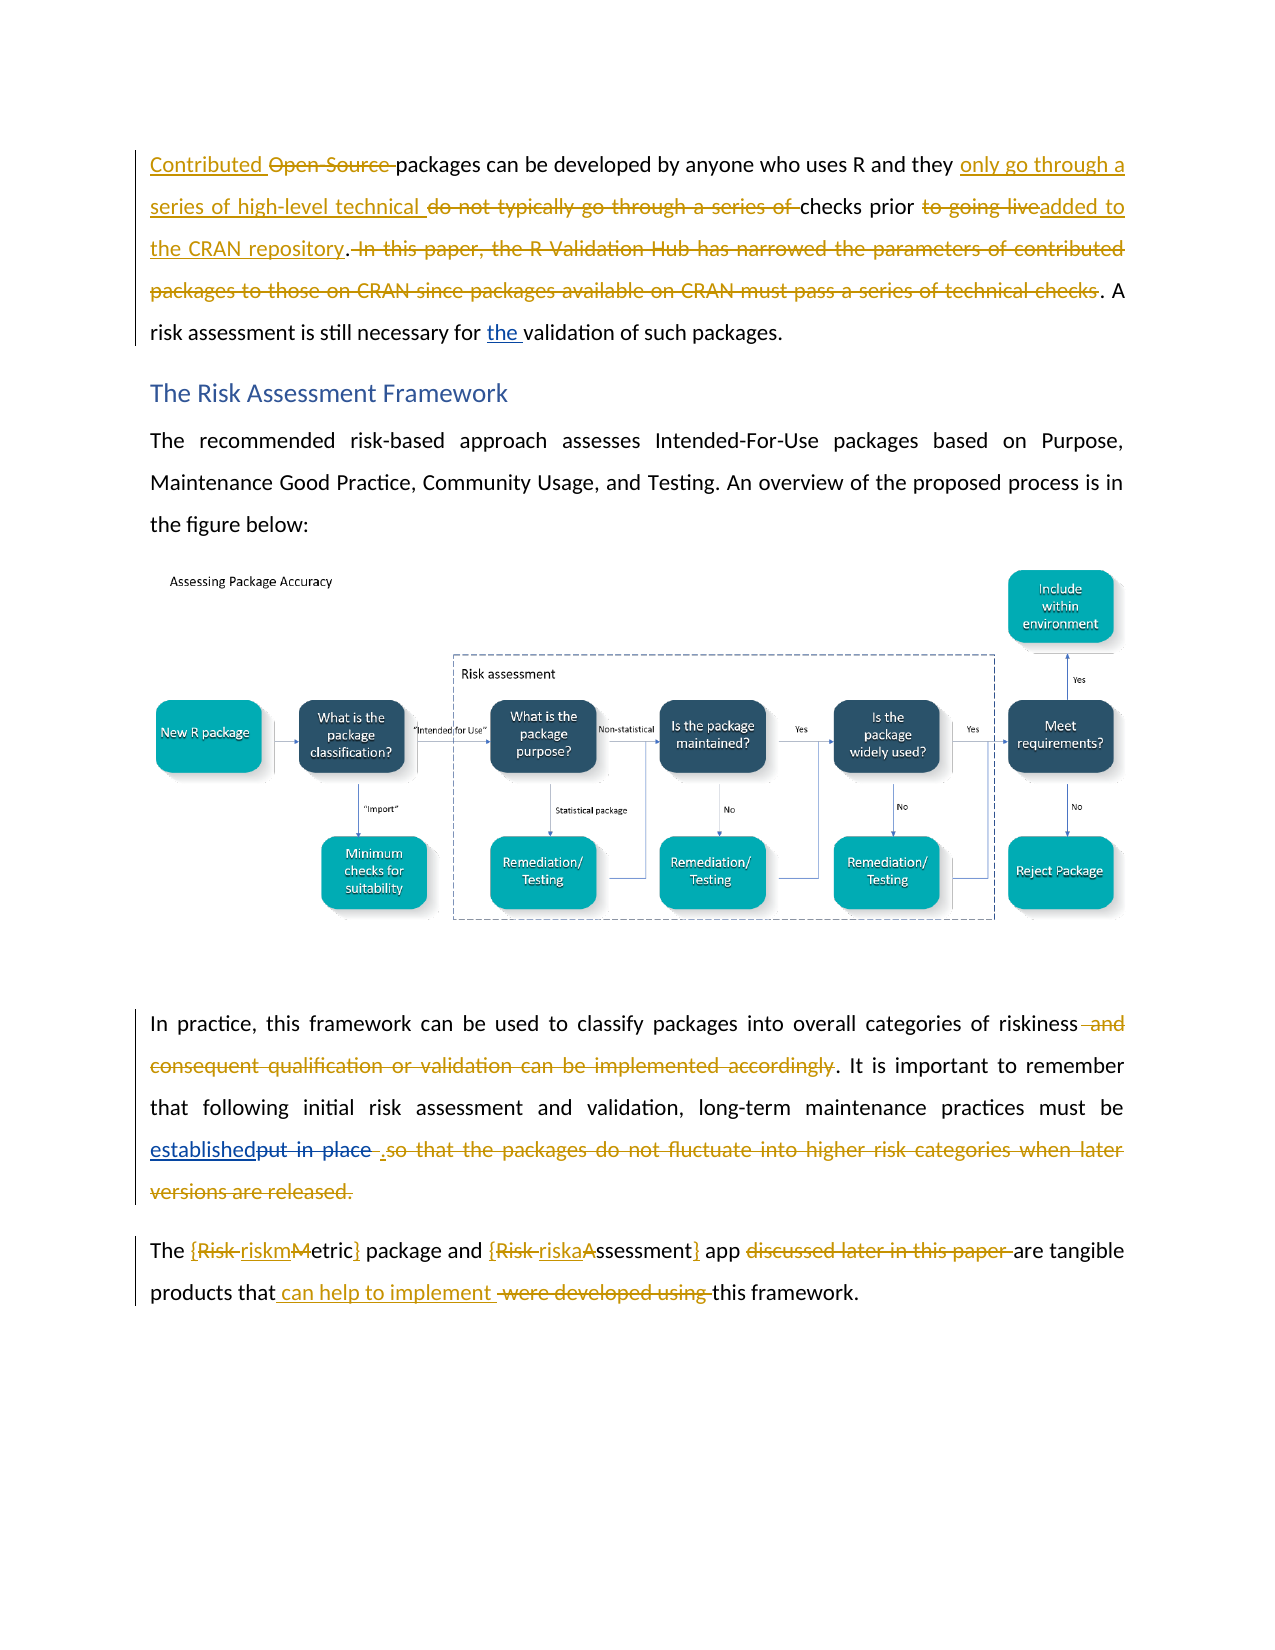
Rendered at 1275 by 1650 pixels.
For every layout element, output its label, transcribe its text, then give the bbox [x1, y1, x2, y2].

subtitle The Risk Assessment Framework [150, 377, 1125, 409]
text The etric package and ssessment app are tangible products thatthis framework. [150, 1236, 1125, 1306]
picture [150, 568, 1125, 920]
text In practice, this framework can be used to classify packages into overall categories of riskiness. It is important to remember that following initial risk assessment and validation, long-term maintenance practices must be [150, 1009, 1125, 1205]
text packages can be developed by anyone who uses R and they checks prior .. A risk assessment is still necessary for validation of such packages. [150, 150, 1125, 346]
text The recommended risk-based approach assesses Intended-For-Use packages based on Purpose, Maintenance Good Practice, Community Usage, and Testing. An overview of the proposed process is in the figure below: [150, 426, 1125, 538]
